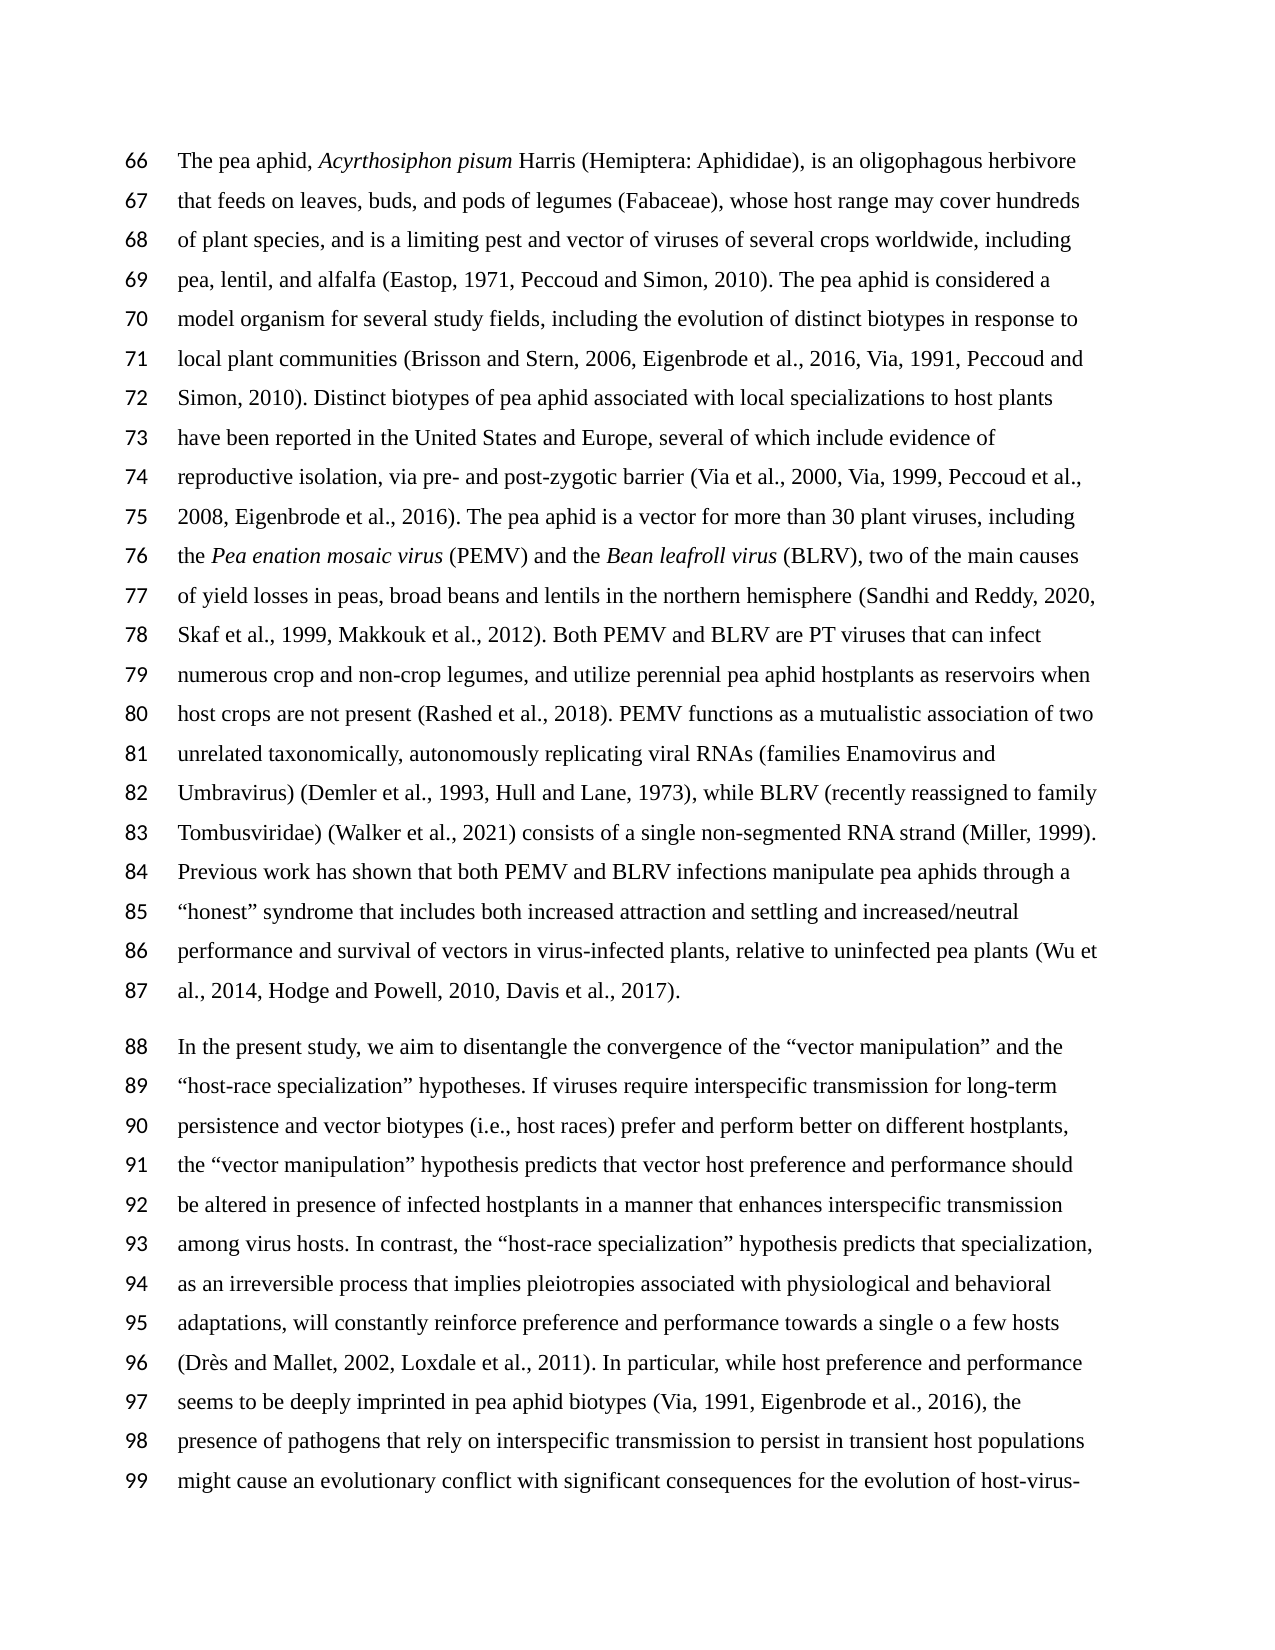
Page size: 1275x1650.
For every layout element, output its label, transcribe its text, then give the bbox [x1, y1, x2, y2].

text The pea aphid, Acyrthosiphon pisum Harris (Hemiptera: Aphididae), is an oligophagous herbivore that feeds on leaves, buds, and pods of legumes (Fabaceae), whose host range may cover hundreds of plant species, and is a limiting pest and vector of viruses of several crops worldwide, including pea, lentil, and alfalfa (Eastop, 1971, Peccoud and Simon, 2010). The pea aphid is considered a model organism for several study fields, including the evolution of distinct biotypes in response to local plant communities (Brisson and Stern, 2006, Eigenbrode et al., 2016, Via, 1991, Peccoud and Simon, 2010). Distinct biotypes of pea aphid associated with local specializations to host plants have been reported in the United States and Europe, several of which include evidence of reproductive isolation, via pre- and post-zygotic barrier (Via et al., 2000, Via, 1999, Peccoud et al., 2008, Eigenbrode et al., 2016). The pea aphid is a vector for more than 30 plant viruses, including the Pea enation mosaic virus (PEMV) and the Bean leafroll virus (BLRV), two of the main causes of yield losses in peas, broad beans and lentils in the northern hemisphere (Sandhi and Reddy, 2020, Skaf et al., 1999, Makkouk et al., 2012). Both PEMV and BLRV are PT viruses that can infect numerous crop and non-crop legumes, and utilize perennial pea aphid hostplants as reservoirs when host crops are not present (Rashed et al., 2018). PEMV functions as a mutualistic association of two unrelated taxonomically, autonomously replicating viral RNAs (families Enamovirus and Umbravirus) (Demler et al., 1993, Hull and Lane, 1973), while BLRV (recently reassigned to family Tombusviridae) (Walker et al., 2021) consists of a single non-segmented RNA strand (Miller, 1999). Previous work has shown that both PEMV and BLRV infections manipulate pea aphids through a “honest” syndrome that includes both increased attraction and settling and increased/neutral performance and survival of vectors in virus-infected plants, relative to uninfected pea plants (Wu et al., 2014, Hodge and Powell, 2010, Davis et al., 2017). [177, 148, 1098, 1003]
